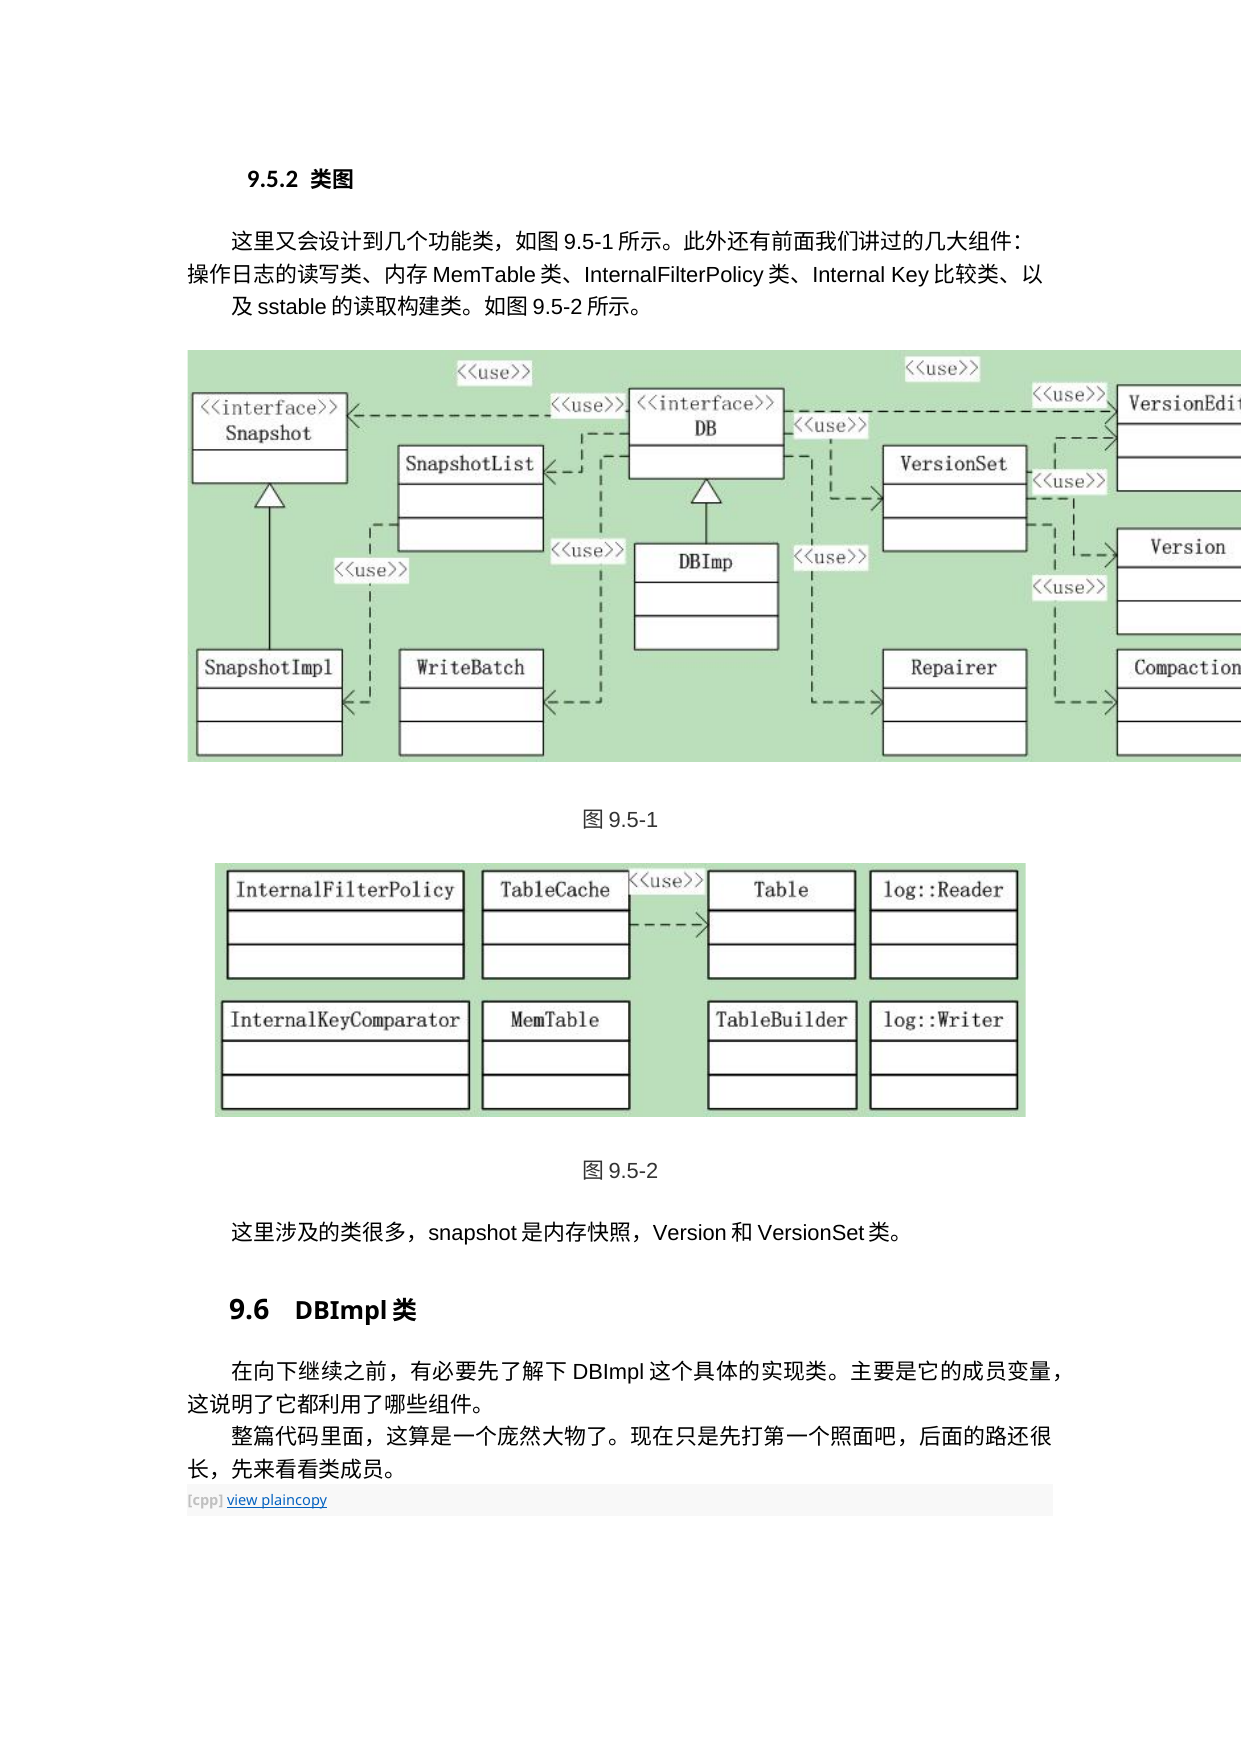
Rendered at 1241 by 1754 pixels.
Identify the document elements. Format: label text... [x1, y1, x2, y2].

text 在向下继续之前，有必要先了解下DBImpl这个具体的实现类。主要是它的成员变量，这说明了它都利用了哪些组件。 [187, 1354, 1053, 1419]
text 图9.5-2 [187, 1153, 1053, 1185]
picture [187, 350, 1241, 762]
text 图9.5-1 [187, 802, 1053, 834]
text 整篇代码里面，这算是一个庞然大物了。现在只是先打第一个照面吧，后面的路还很长，先来看看类成员。 [187, 1419, 1053, 1484]
text 这里又会设计到几个功能类，如图9.5-1所示。此外还有前面我们讲过的几大组件：操作日志的读写类、内存MemTable类、InternalFilterPolicy类、Internal Key比较类、以 及sstable的读取构建类。如图9.5-2所示。 [187, 224, 1053, 321]
text DBImpl类 [229, 1276, 1053, 1341]
text 类图 [247, 162, 1053, 194]
picture [214, 863, 1026, 1117]
text 这里涉及的类很多，snapshot是内存快照，Version和VersionSet类。 [187, 1214, 1053, 1247]
text [cpp] view plaincopy [187, 1484, 1053, 1516]
